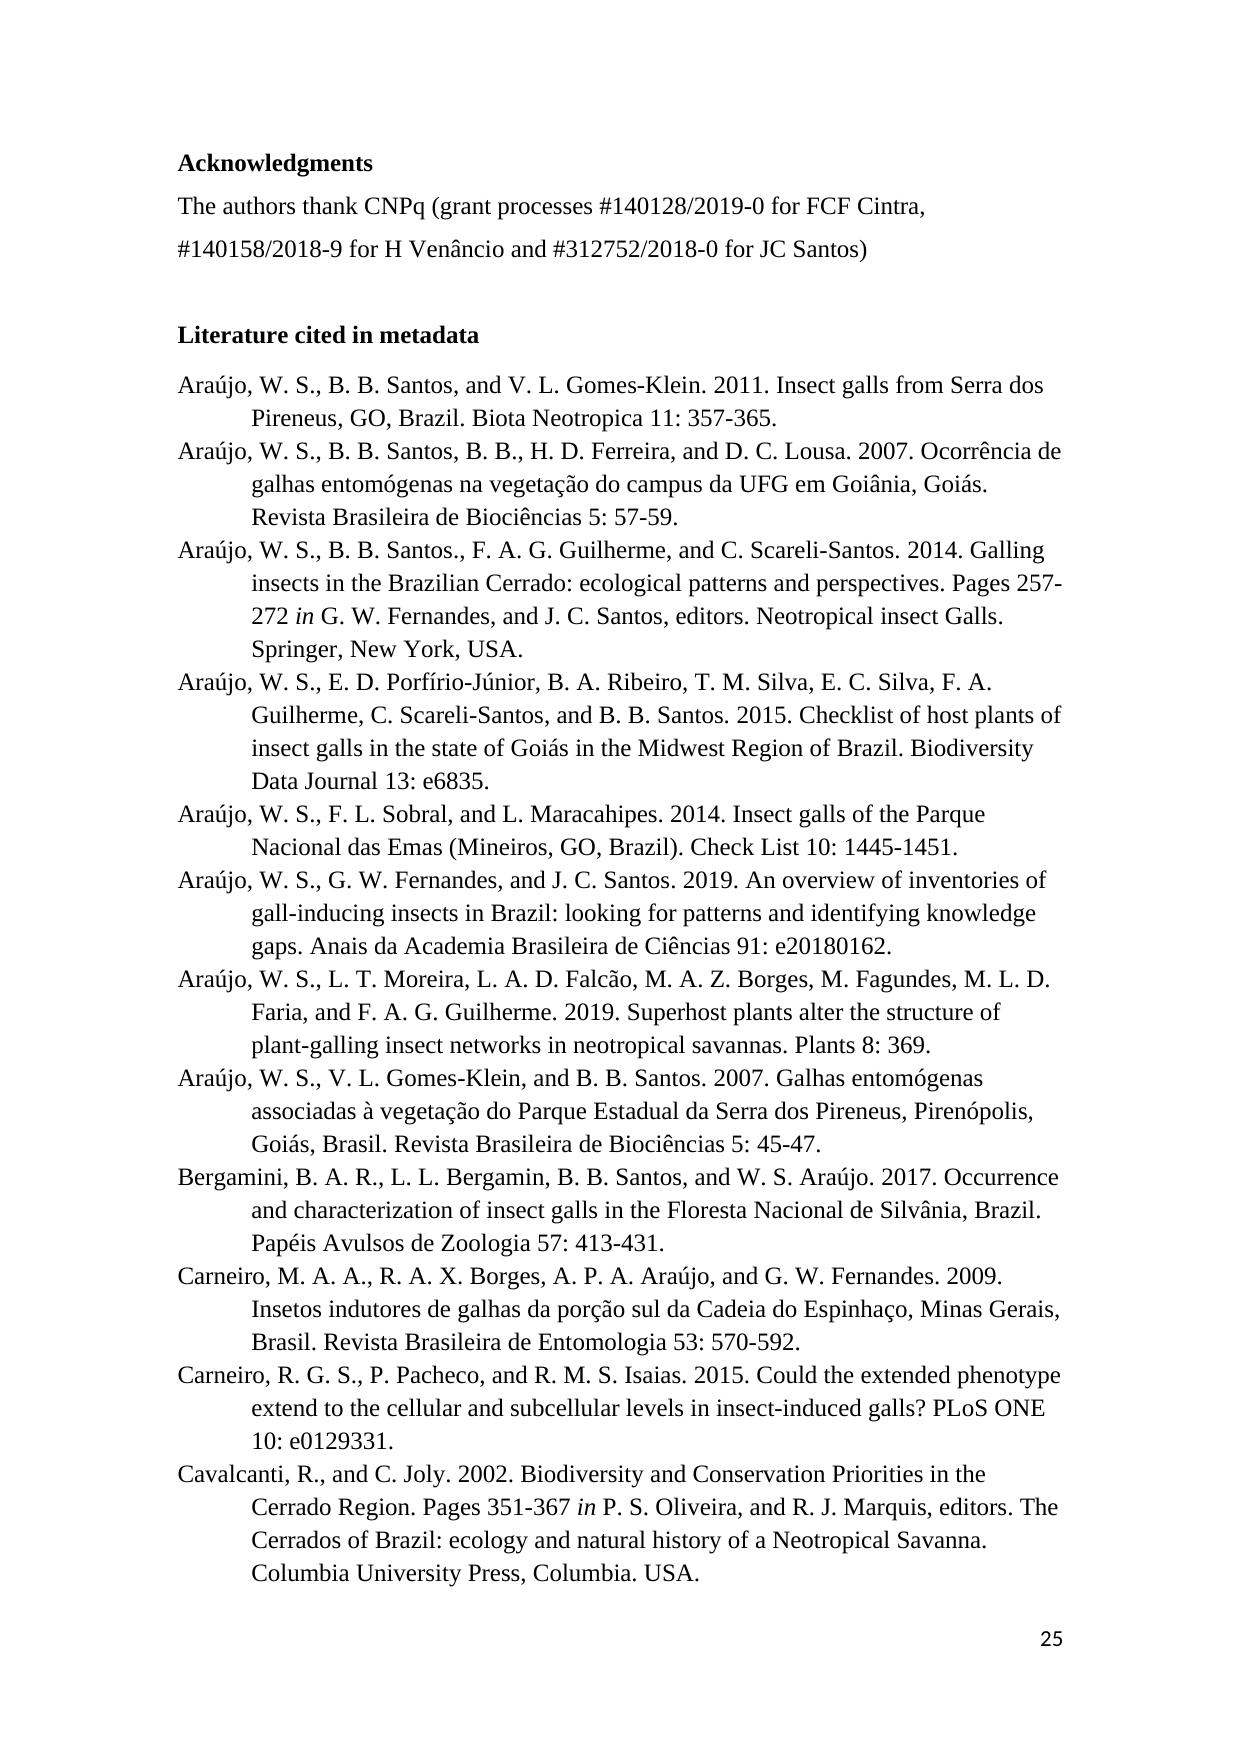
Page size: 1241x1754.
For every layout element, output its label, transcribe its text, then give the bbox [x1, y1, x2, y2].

text Acknowledgments [177, 148, 1063, 176]
text Araújo, W. S., G. W. Fernandes, and J. C. Santos. 2019. An overview of inventories of gall-inducing insects in Brazil: looking for patterns and identifying knowledge gaps. Anais da Academia Brasileira de Ciências 91: e20180162. [177, 865, 1063, 960]
text Bergamini, B. A. R., L. L. Bergamin, B. B. Santos, and W. S. Araújo. 2017. Occurrence and characterization of insect galls in the Floresta Nacional de Silvânia, Brazil. Papéis Avulsos de Zoologia 57: 413-431. [177, 1162, 1063, 1257]
text Cavalcanti, R., and C. Joly. 2002. Biodiversity and Conservation Priorities in the Cerrado Region. Pages 351-367 in P. S. Oliveira, and R. J. Marquis, editors. The Cerrados of Brazil: ecology and natural history of a Neotropical Savanna. Columbia University Press, Columbia. USA. [177, 1459, 1063, 1587]
text Araújo, W. S., V. L. Gomes-Klein, and B. B. Santos. 2007. Galhas entomógenas associadas à vegetação do Parque Estadual da Serra dos Pireneus, Pirenópolis, Goiás, Brasil. Revista Brasileira de Biociências 5: 45-47. [177, 1063, 1063, 1158]
text Araújo, W. S., B. B. Santos, and V. L. Gomes-Klein. 2011. Insect galls from Serra dos Pireneus, GO, Brazil. Biota Neotropica 11: 357-365. [177, 370, 1063, 431]
text Carneiro, M. A. A., R. A. X. Borges, A. P. A. Araújo, and G. W. Fernandes. 2009. Insetos indutores de galhas da porção sul da Cadeia do Espinhaço, Minas Gerais, Brasil. Revista Brasileira de Entomologia 53: 570-592. [177, 1261, 1063, 1356]
text Araújo, W. S., L. T. Moreira, L. A. D. Falcão, M. A. Z. Borges, M. Fagundes, M. L. D. Faria, and F. A. G. Guilherme. 2019. Superhost plants alter the structure of plant-galling insect networks in neotropical savannas. Plants 8: 369. [177, 964, 1063, 1059]
text Araújo, W. S., E. D. Porfírio-Júnior, B. A. Ribeiro, T. M. Silva, E. C. Silva, F. A. Guilherme, C. Scareli-Santos, and B. B. Santos. 2015. Checklist of host plants of insect galls in the state of Goiás in the Midwest Region of Brazil. Biodiversity Data Journal 13: e6835. [177, 667, 1063, 795]
text Araújo, W. S., F. L. Sobral, and L. Maracahipes. 2014. Insect galls of the Parque Nacional das Emas (Mineiros, GO, Brazil). Check List 10: 1445-1451. [177, 799, 1063, 861]
text Literature cited in metadata [177, 320, 1063, 349]
text Araújo, W. S., B. B. Santos., F. A. G. Guilherme, and C. Scareli-Santos. 2014. Galling insects in the Brazilian Cerrado: ecological patterns and perspectives. Pages 257-272 in G. W. Fernandes, and J. C. Santos, editors. Neotropical insect Galls. Springer, New York, USA. [177, 535, 1063, 663]
text Carneiro, R. G. S., P. Pacheco, and R. M. S. Isaias. 2015. Could the extended phenotype extend to the cellular and subcellular levels in insect-induced galls? PLoS ONE 10: e0129331. [177, 1360, 1063, 1455]
text Araújo, W. S., B. B. Santos, B. B., H. D. Ferreira, and D. C. Lousa. 2007. Ocorrência de galhas entomógenas na vegetação do campus da UFG em Goiânia, Goiás. Revista Brasileira de Biociências 5: 57-59. [177, 436, 1063, 531]
text The authors thank CNPq (grant processes #140128/2019-0 for FCF Cintra, #140158/2018-9 for H Venâncio and #312752/2018-0 for JC Santos) [177, 191, 1063, 263]
